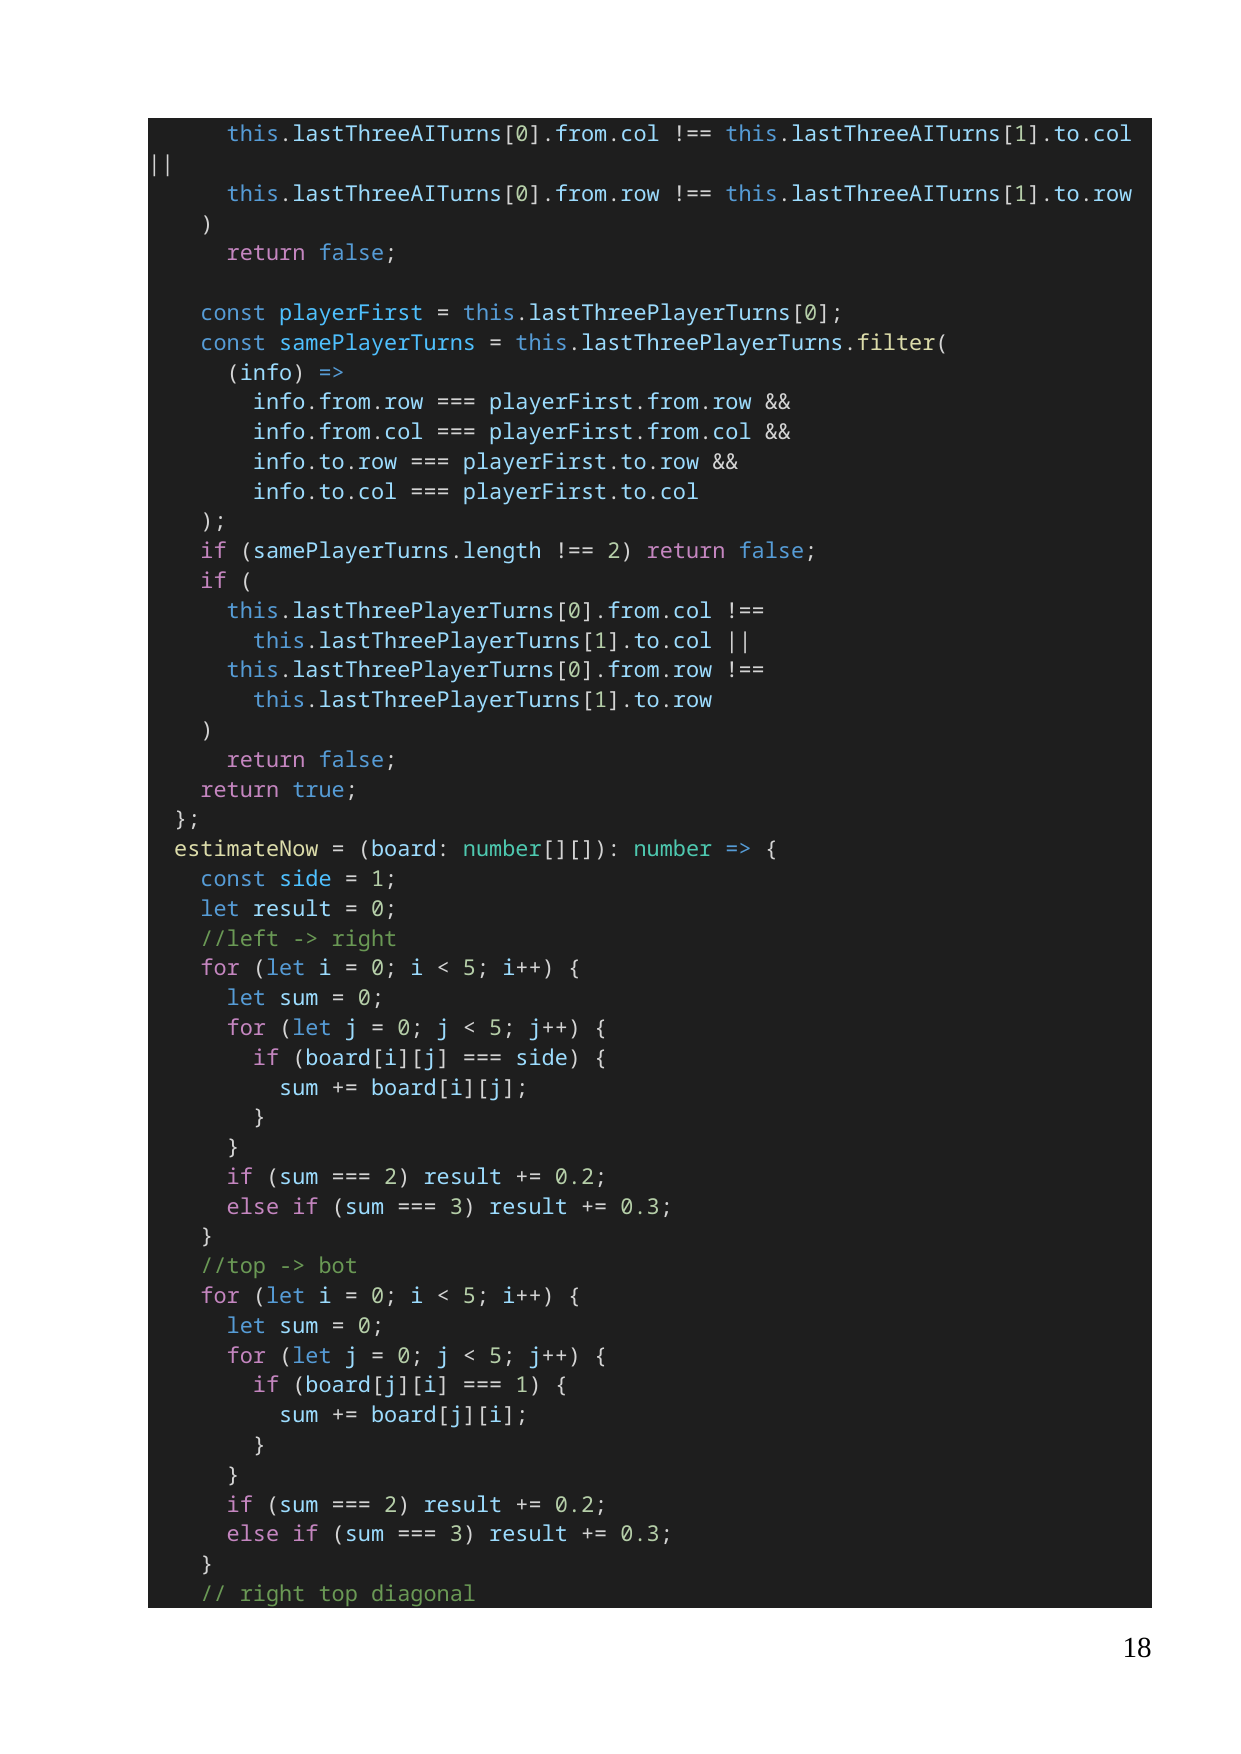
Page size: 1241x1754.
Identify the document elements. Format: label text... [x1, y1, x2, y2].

text this.lastThreePlayerTurns[1].to.row [148, 684, 1152, 714]
text ) [148, 207, 1152, 237]
text info.to.row === playerFirst.to.row && [148, 446, 1152, 476]
text for (let j = 0; j < 5; j++) { [148, 1012, 1152, 1042]
text else if (sum === 3) result += 0.3; [148, 1518, 1152, 1548]
text this.lastThreeAITurns[0].from.col !== this.lastThreeAITurns[1].to.col || [148, 118, 1152, 178]
text if (board[i][j] === side) { [148, 1042, 1152, 1071]
text } [148, 1101, 1152, 1131]
text for (let i = 0; i < 5; i++) { [148, 952, 1152, 982]
text ) [148, 714, 1152, 744]
text (info) => [148, 356, 1152, 386]
text //top -> bot [148, 1250, 1152, 1280]
text this.lastThreePlayerTurns[0].from.col !== [148, 595, 1152, 624]
text } [148, 1429, 1152, 1459]
text if (board[j][i] === 1) { [148, 1369, 1152, 1399]
text return false; [148, 237, 1152, 267]
text if (samePlayerTurns.length !== 2) return false; [148, 535, 1152, 565]
text const playerFirst = this.lastThreePlayerTurns[0]; [148, 297, 1152, 327]
text }; [148, 803, 1152, 833]
text } [148, 1459, 1152, 1488]
text } [148, 1220, 1152, 1250]
text let sum = 0; [148, 1310, 1152, 1339]
text // right top diagonal [148, 1578, 1152, 1608]
text return false; [148, 744, 1152, 773]
text for (let j = 0; j < 5; j++) { [148, 1339, 1152, 1369]
text info.from.col === playerFirst.from.col && [148, 416, 1152, 446]
text return true; [148, 773, 1152, 803]
text //left -> right [148, 922, 1152, 952]
text info.from.row === playerFirst.from.row && [148, 386, 1152, 416]
text this.lastThreeAITurns[0].from.row !== this.lastThreeAITurns[1].to.row [148, 178, 1152, 207]
text let result = 0; [148, 893, 1152, 922]
text sum += board[j][i]; [148, 1399, 1152, 1429]
text } [148, 1548, 1152, 1578]
text let sum = 0; [148, 982, 1152, 1012]
text this.lastThreePlayerTurns[0].from.row !== [148, 654, 1152, 684]
text if (sum === 2) result += 0.2; [148, 1161, 1152, 1191]
text for (let i = 0; i < 5; i++) { [148, 1280, 1152, 1310]
text info.to.col === playerFirst.to.col [148, 476, 1152, 505]
text ); [148, 505, 1152, 535]
text const side = 1; [148, 863, 1152, 893]
text estimateNow = (board: number[][]): number => { [148, 833, 1152, 863]
text if ( [148, 565, 1152, 595]
text else if (sum === 3) result += 0.3; [148, 1191, 1152, 1220]
text sum += board[i][j]; [148, 1071, 1152, 1101]
text } [148, 1131, 1152, 1161]
text this.lastThreePlayerTurns[1].to.col || [148, 624, 1152, 654]
text if (sum === 2) result += 0.2; [148, 1488, 1152, 1518]
text const samePlayerTurns = this.lastThreePlayerTurns.filter( [148, 327, 1152, 356]
